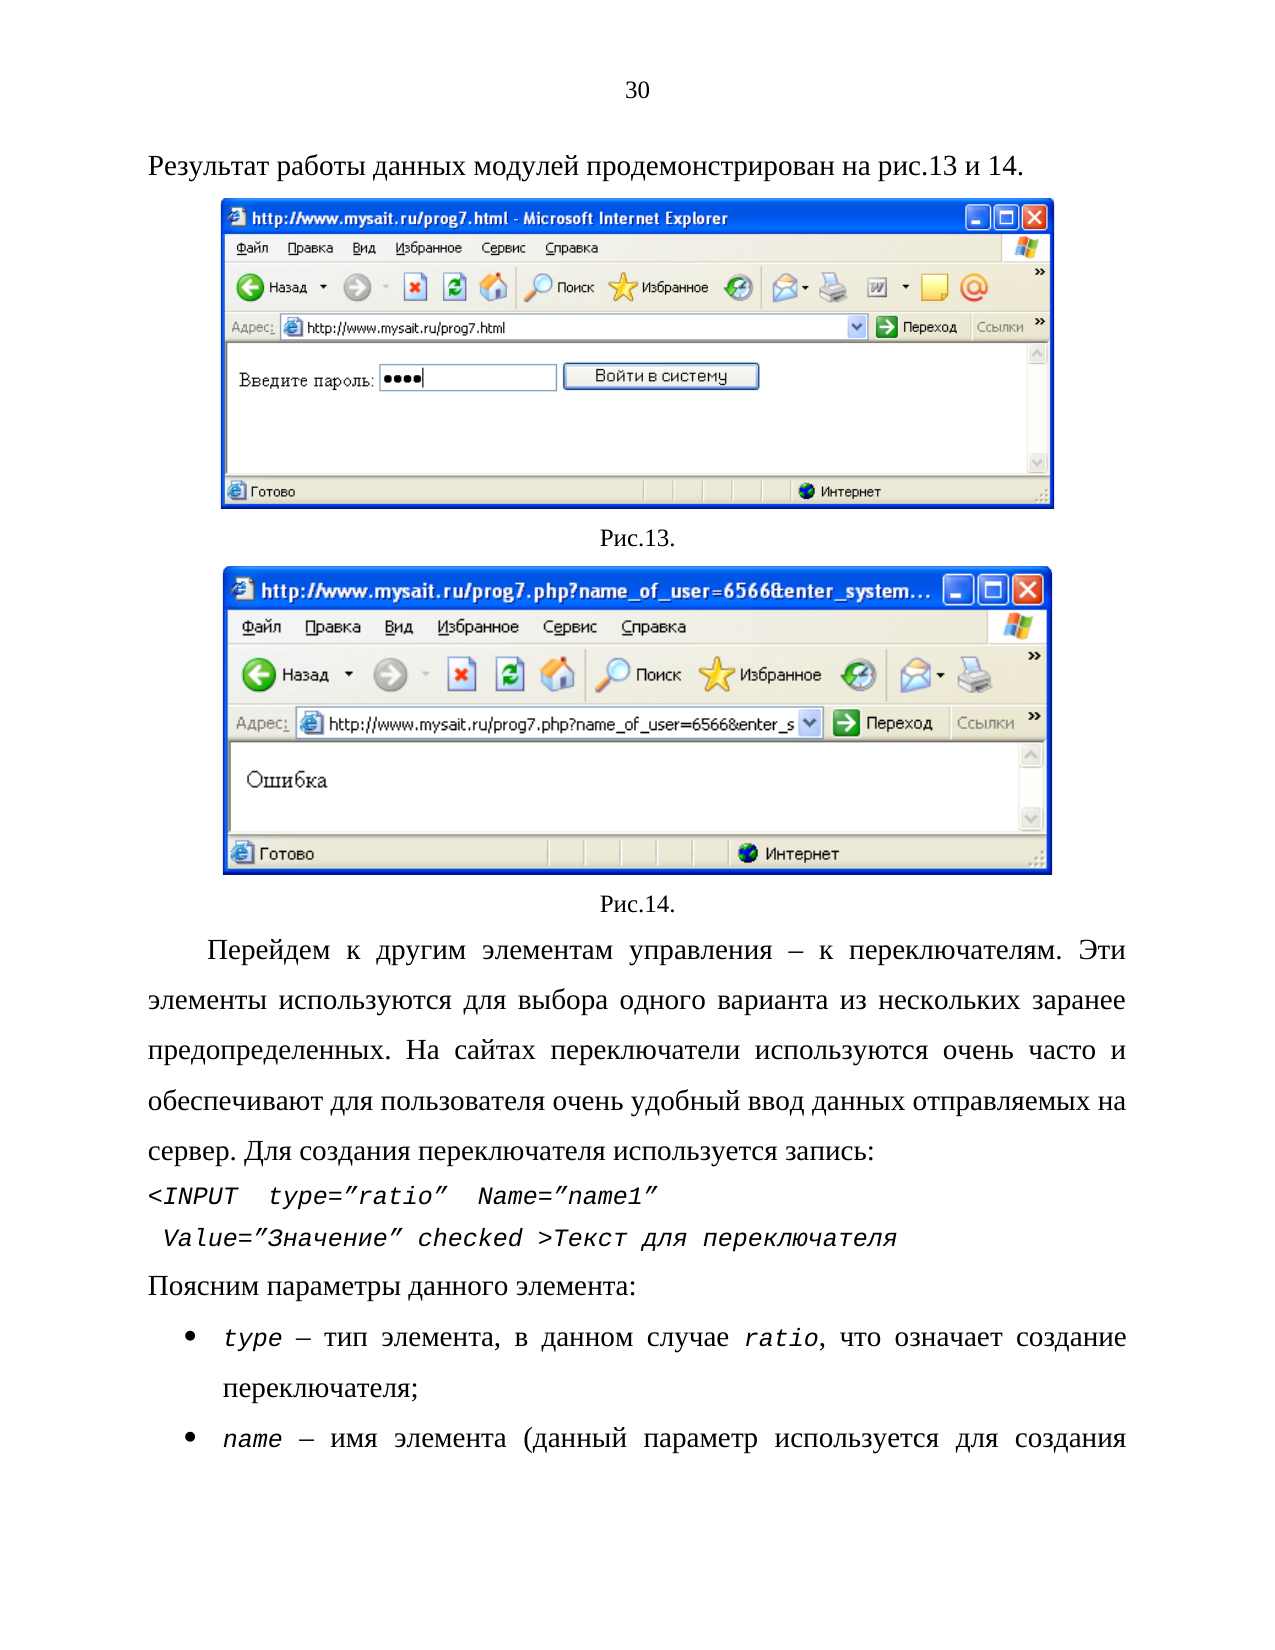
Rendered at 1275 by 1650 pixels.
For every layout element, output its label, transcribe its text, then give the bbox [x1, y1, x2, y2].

text Value=”Значение” checked >Текст для переключателя [148, 1226, 1127, 1254]
picture [222, 566, 1053, 875]
text Рис.13. [148, 523, 1127, 552]
text Поясним параметры данного элемента: [148, 1268, 1127, 1302]
text Рис.14. [148, 889, 1127, 917]
text <INPUT type=”ratio” Name=”name1” [148, 1183, 1127, 1212]
text Перейдем к другим элементам управления – к переключателям. Эти элементы используются для выбора одного варианта из нескольких заранее предопределенных. На сайтах переключатели используются очень часто и обеспечивают для пользователя очень удобный ввод данных отправляемых на сервер. Для создания переключателя используется запись: [148, 932, 1127, 1167]
list type – тип элемента, в данном случае ratio, что означает создание переключателя; [185, 1319, 1127, 1404]
text Результат работы данных модулей продемонстрирован на рис.13 и 14. [148, 148, 1127, 181]
picture [220, 198, 1055, 509]
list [185, 1421, 1127, 1455]
